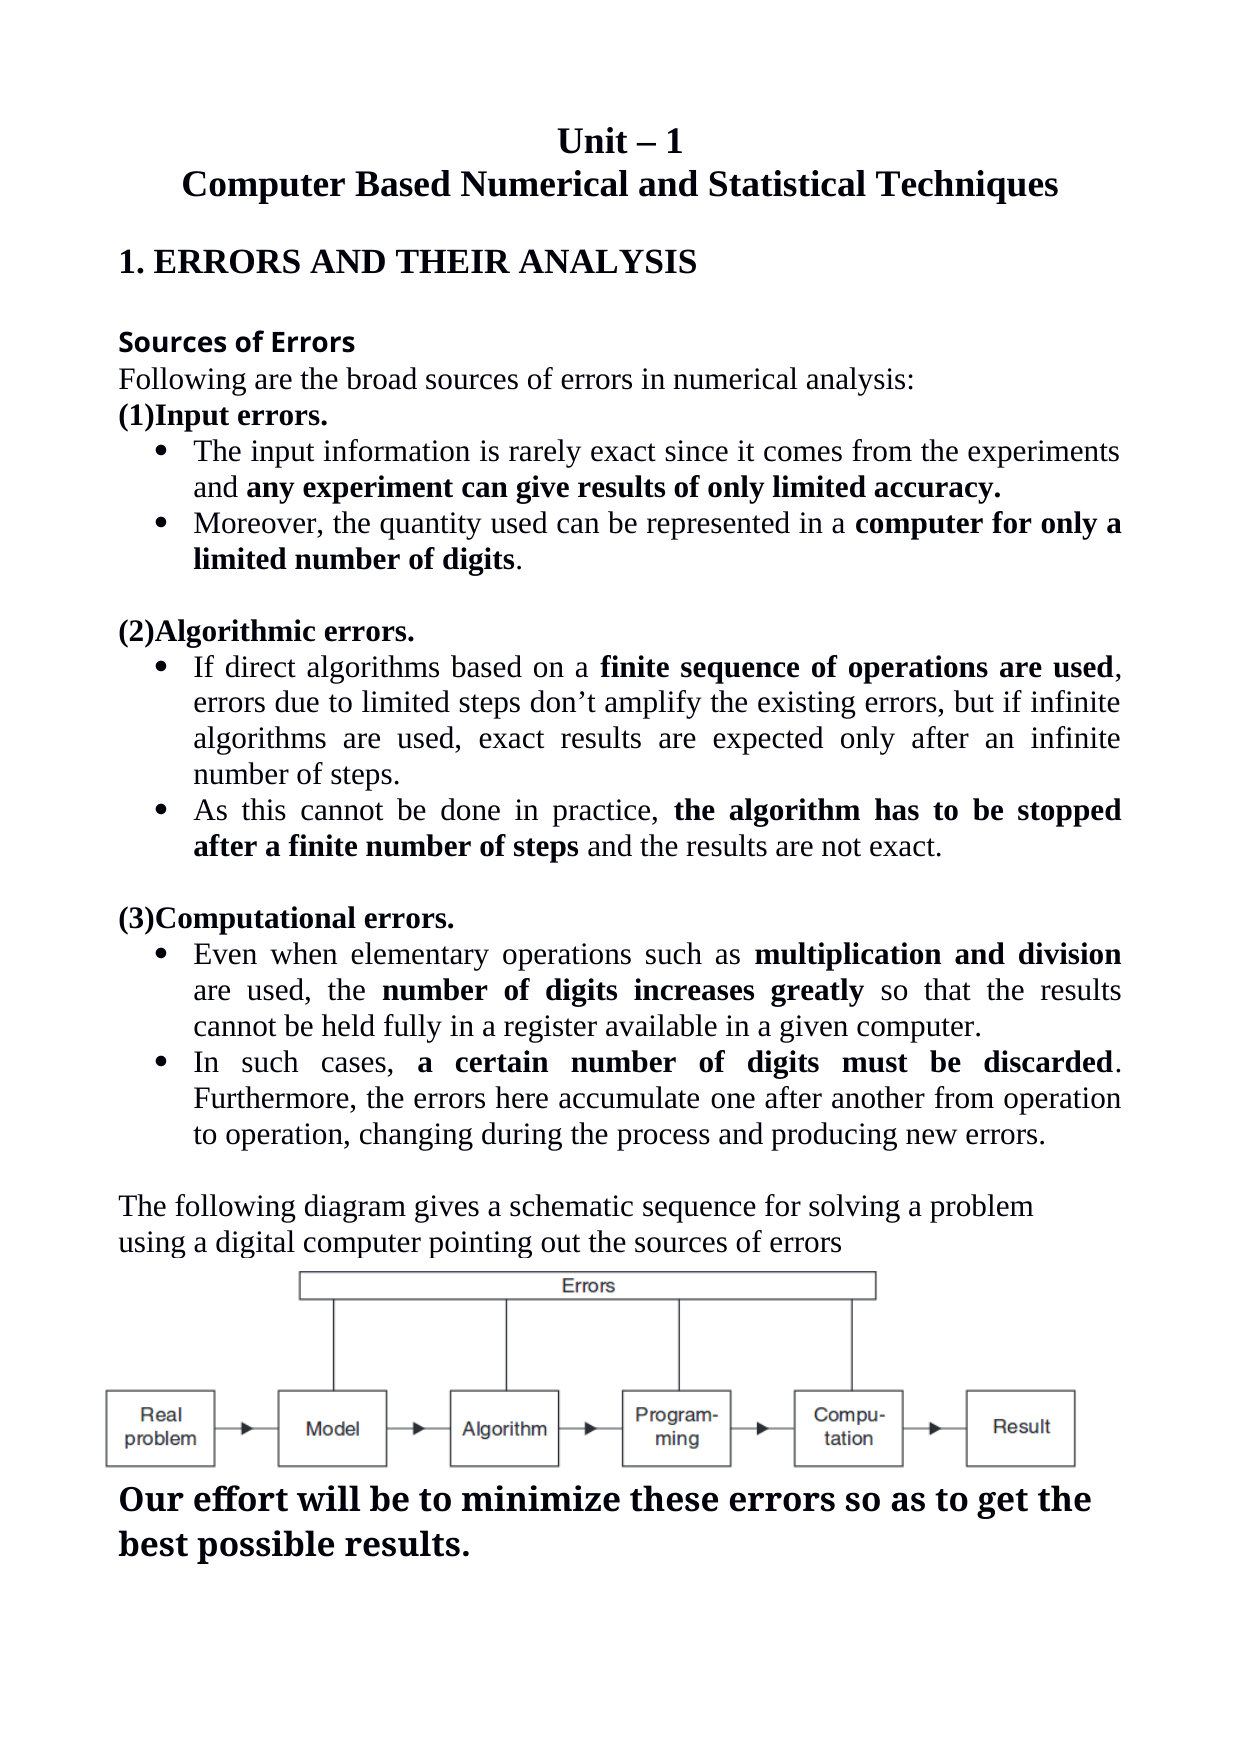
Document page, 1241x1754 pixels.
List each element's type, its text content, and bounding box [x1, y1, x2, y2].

list The input information is rarely exact since it comes from the experiments and any experiment can give results of only limited accuracy. [156, 432, 1122, 504]
list Even when elementary operations such as multiplication and division are used, the number of digits increases greatly so that the results cannot be held fully in a register available in a given computer. [156, 935, 1122, 1043]
text Sources of Errors [118, 322, 1122, 360]
text Our effort will be to minimize these errors so as to get the best possible results. [118, 1476, 1122, 1566]
list In such cases, a certain number of digits must be discarded. Furthermore, the errors here accumulate one after another from operation to operation, changing during the process and producing new errors. [156, 1043, 1122, 1151]
text using a digital computer pointing out the sources of errors [118, 1223, 1122, 1258]
text (1)Input errors. [118, 396, 1122, 432]
text 1. ERRORS AND THEIR ANALYSIS [118, 240, 1122, 281]
text The following diagram gives a schematic sequence for solving a problem [118, 1187, 1122, 1223]
list Moreover, the quantity used can be represented in a computer for only a limited number of digits. [156, 504, 1122, 576]
text Unit – 1 [118, 118, 1122, 161]
picture [94, 1258, 1146, 1476]
text Following are the broad sources of errors in numerical analysis: [118, 360, 1122, 396]
list As this cannot be done in practice, the algorithm has to be stopped after a finite number of steps and the results are not exact. [156, 792, 1122, 863]
text (2)Algorithmic errors. [118, 612, 1122, 648]
list If direct algorithms based on a finite sequence of operations are used, errors due to limited steps don’t amplify the existing errors, but if infinite algorithms are used, exact results are expected only after an infinite number of steps. [156, 648, 1122, 792]
text Computer Based Numerical and Statistical Techniques [118, 161, 1122, 204]
text (3)Computational errors. [118, 899, 1122, 935]
